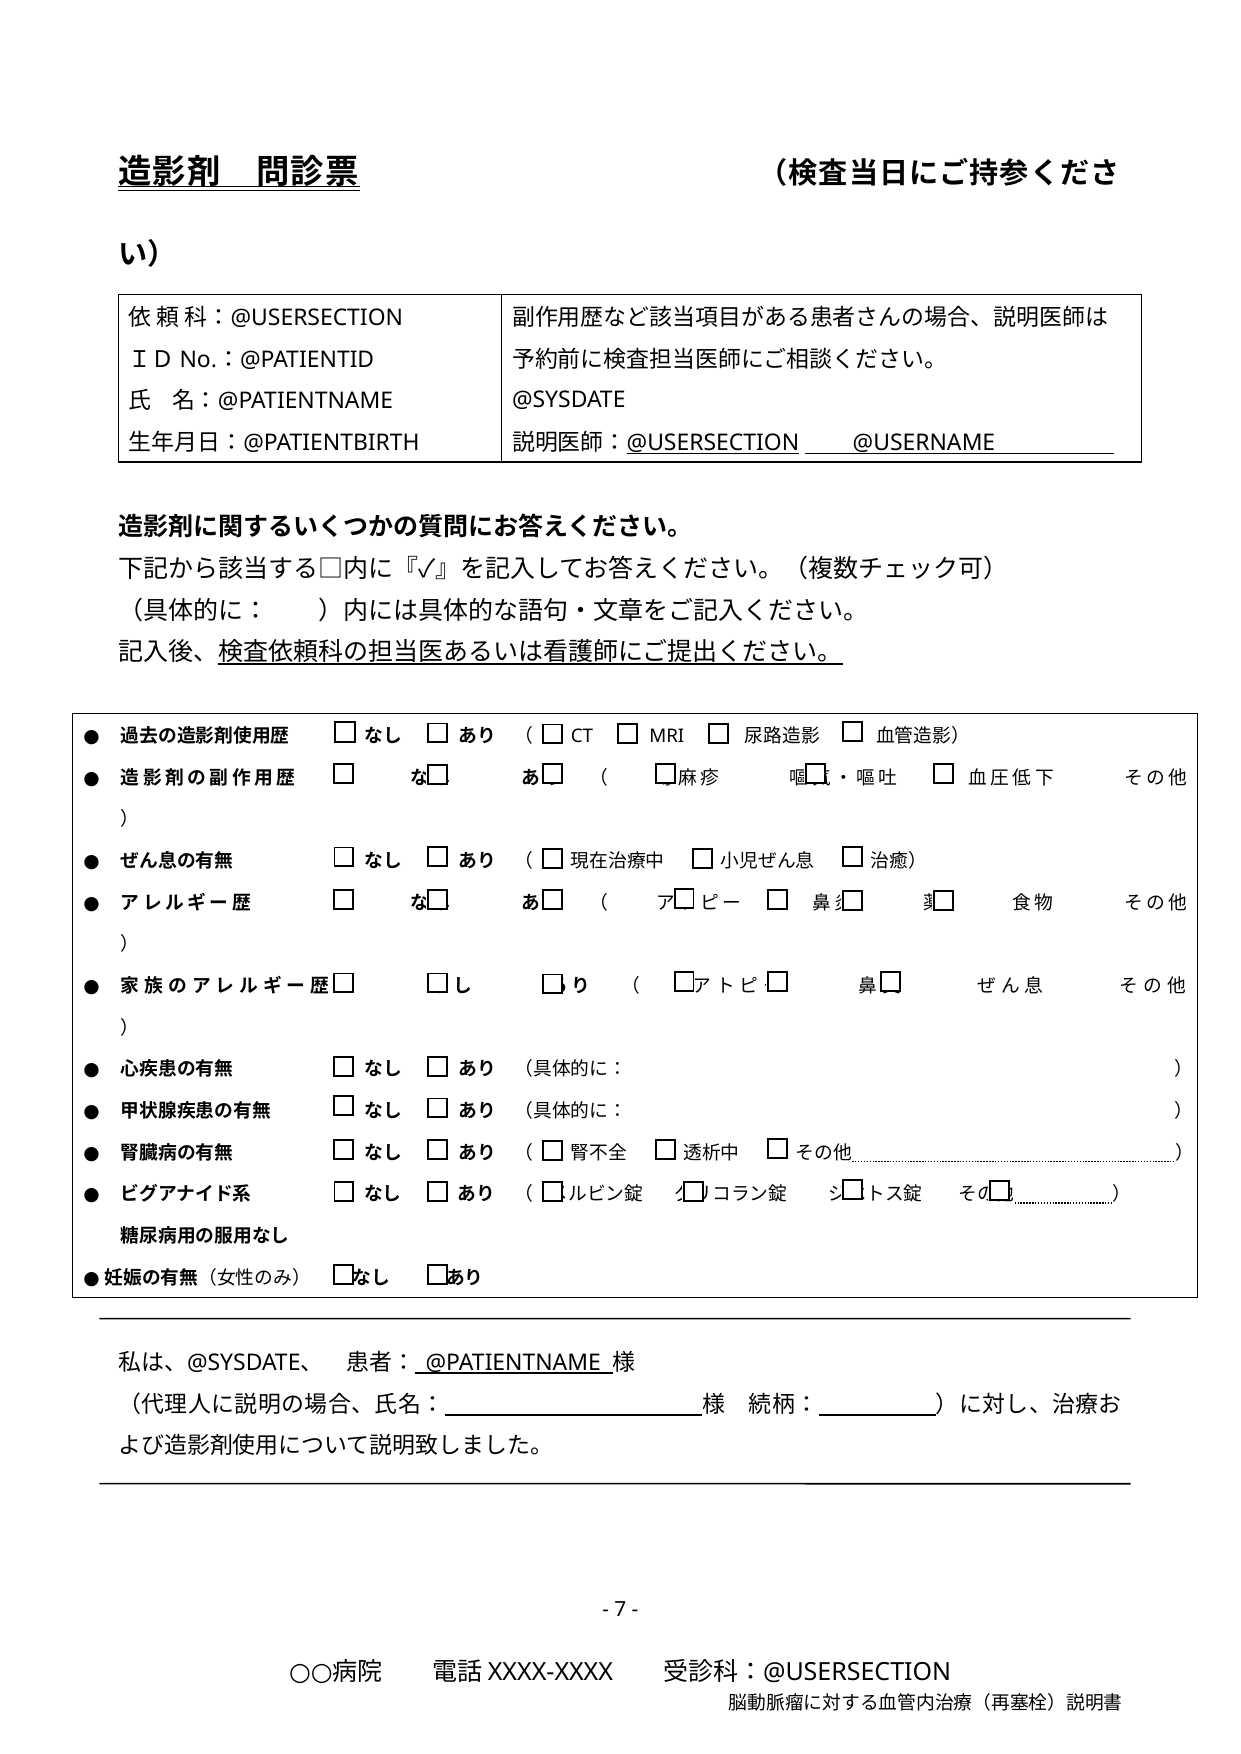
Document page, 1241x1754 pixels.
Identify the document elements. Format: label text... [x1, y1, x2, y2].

text 私は、@SYSDATE、 患者： @PATIENTNAME 様 [118, 1339, 1122, 1381]
text （具体的に： ）内には具体的な語句・文章をご記入ください。 [118, 587, 1022, 629]
text （代理人に説明の場合、氏名： 様 続柄： ）に対し、治療および造影剤使用について説明致しました。 [118, 1381, 1122, 1464]
table_header 副作用歴など該当項目がある患者さんの場合、説明医師は 予約前に検査担当医師にご相談ください。 @SYSDATE 説明医師：@USERSECTION @USERNAME [502, 295, 1141, 461]
table_header 依 頼 科：@USERSECTION ＩＤ No.：@PATIENTID 氏 名：@PATIENTNAME 生年月日：@PATIENTBIRTH [119, 295, 501, 461]
table_header 過去の造影剤使用歴 なし あり （ CT MRI 尿路造影 血管造影） 造影剤の副作用歴 なし あり （ 蕁麻疹 嘔気・嘔吐 血圧低下 その他 ） ぜん息の有無 なし あり （ 現在治療中 小児ぜん息 治癒） アレルギー歴 なし あり （ アトピー 鼻炎 薬 食物 その他 ） 家族のアレルギー歴 なし あり （ アトピー 鼻炎 ぜん息 その他 ） 心疾患の有無 なし あり （具体的に： ） 甲状腺疾患の有無 なし あり （具体的に： ） 腎臓病の有無 なし あり （ 腎不全 透析中 その他 ） ビグアナイド系 なし あり （ メルビン錠 グリコラン錠 ジベトス錠 その他 ） 糖尿病用の服用なし ● 妊娠の有無（女性のみ） なし あり [73, 714, 1197, 1297]
text 造影剤に関するいくつかの質問にお答えください。 [118, 504, 1022, 546]
text 造影剤 問診票 （検査当日にご持参ください） [118, 127, 1122, 294]
text 記入後、検査依頼科の担当医あるいは看護師にご提出ください。 [118, 629, 1022, 671]
text 下記から該当する□内に『✓』を記入してお答えください。（複数チェック可） [118, 546, 1022, 587]
